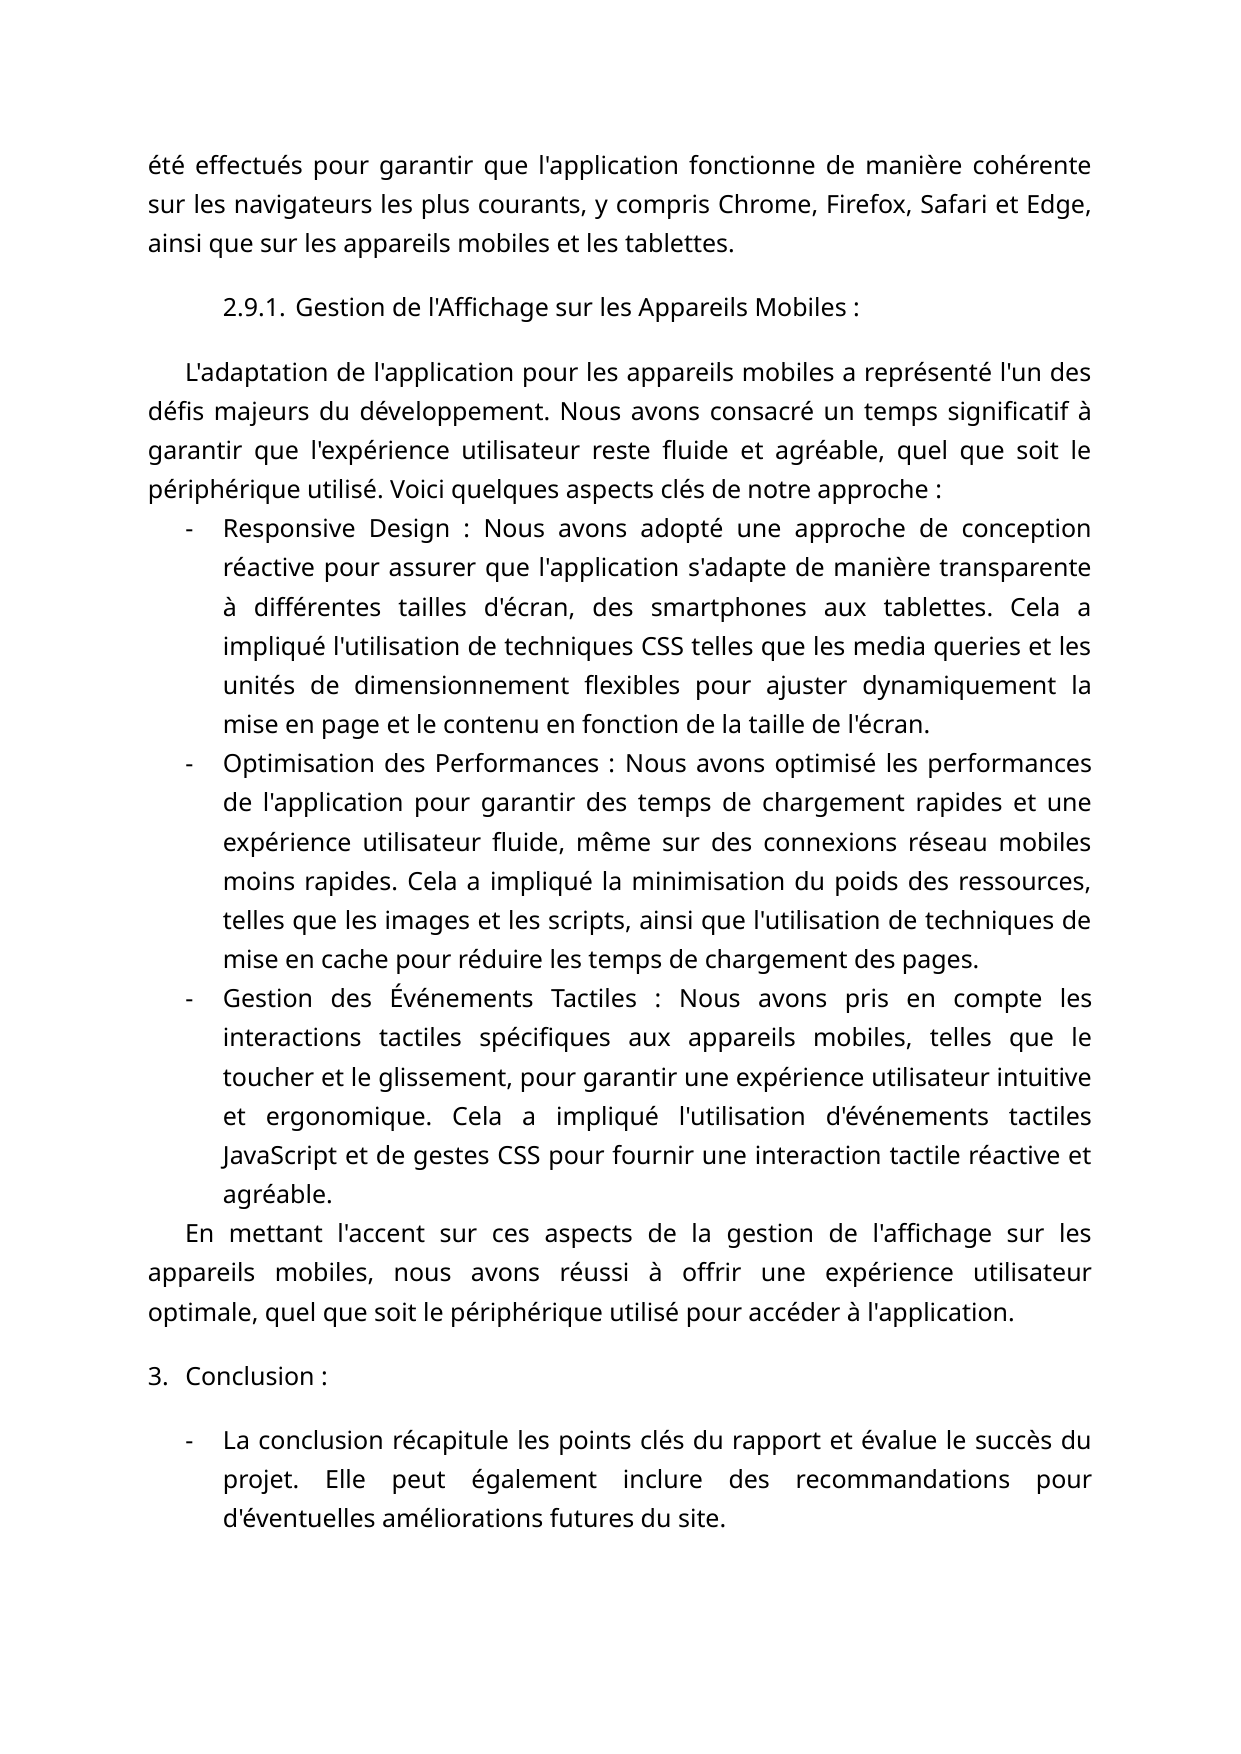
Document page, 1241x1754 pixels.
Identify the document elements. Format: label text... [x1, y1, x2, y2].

subtitle Conclusion : [148, 1358, 1093, 1392]
list Responsive Design : Nous avons adopté une approche de conception réactive pour assurer que l'application s'adapte de manière transparente à différentes tailles d'écran, des smartphones aux tablettes. Cela a impliqué l'utilisation de techniques CSS telles que les media queries et les unités de dimensionnement flexibles pour ajuster dynamiquement la mise en page et le contenu en fonction de la taille de l'écran. [185, 511, 1093, 741]
list En mettant l'accent sur ces aspects de la gestion de l'affichage sur les appareils mobiles, nous avons réussi à offrir une expérience utilisateur optimale, quel que soit le périphérique utilisé pour accéder à l'application. [148, 1216, 1093, 1328]
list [148, 148, 1093, 260]
list La conclusion récapitule les points clés du rapport et évalue le succès du projet. Elle peut également inclure des recommandations pour d'éventuelles améliorations futures du site. [185, 1423, 1093, 1535]
list Gestion des Événements Tactiles : Nous avons pris en compte les interactions tactiles spécifiques aux appareils mobiles, telles que le toucher et le glissement, pour garantir une expérience utilisateur intuitive et ergonomique. Cela a impliqué l'utilisation d'événements tactiles JavaScript et de gestes CSS pour fournir une interaction tactile réactive et agréable. [185, 981, 1093, 1211]
subtitle Gestion de l'Affichage sur les Appareils Mobiles : [223, 290, 1093, 324]
list L'adaptation de l'application pour les appareils mobiles a représenté l'un des défis majeurs du développement. Nous avons consacré un temps significatif à garantir que l'expérience utilisateur reste fluide et agréable, quel que soit le périphérique utilisé. Voici quelques aspects clés de notre approche : [148, 354, 1093, 506]
list Optimisation des Performances : Nous avons optimisé les performances de l'application pour garantir des temps de chargement rapides et une expérience utilisateur fluide, même sur des connexions réseau mobiles moins rapides. Cela a impliqué la minimisation du poids des ressources, telles que les images et les scripts, ainsi que l'utilisation de techniques de mise en cache pour réduire les temps de chargement des pages. [185, 746, 1093, 976]
